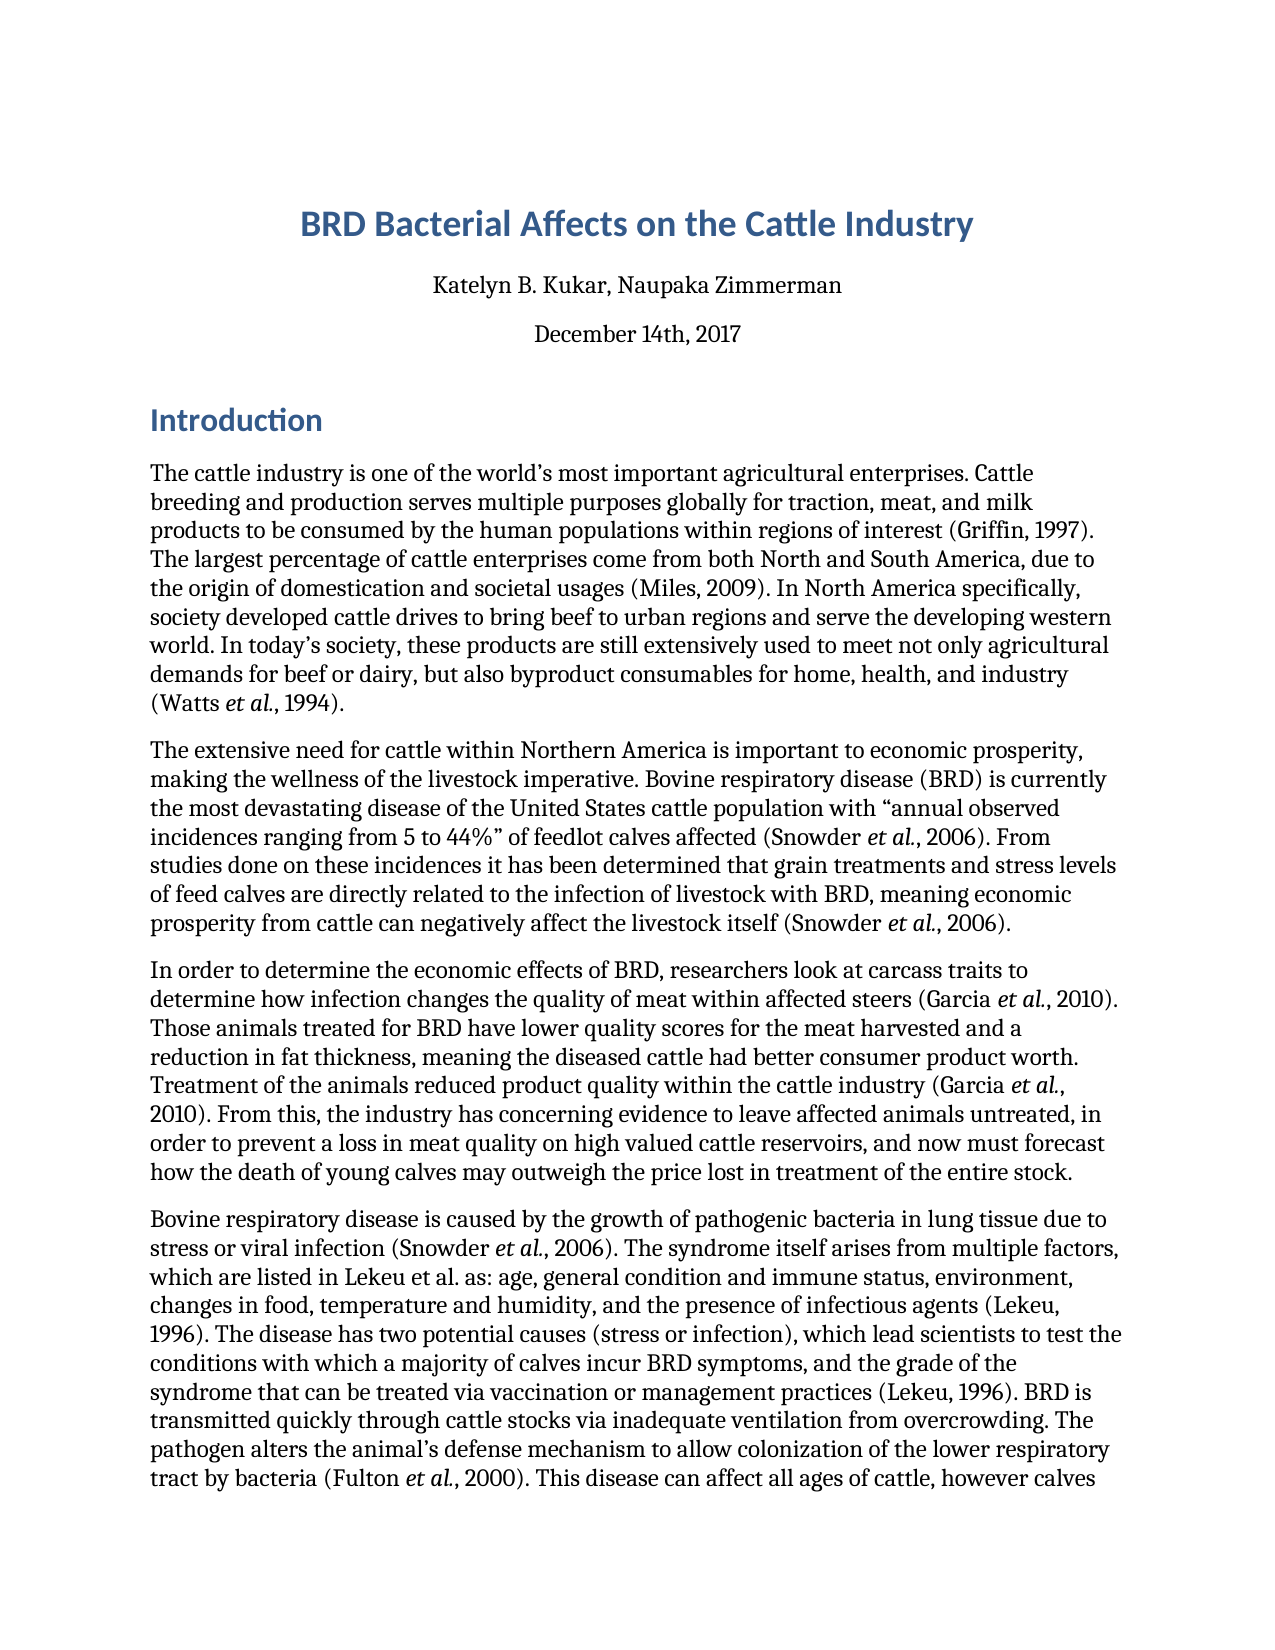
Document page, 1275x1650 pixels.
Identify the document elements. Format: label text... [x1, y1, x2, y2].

title BRD Bacterial Affects on the Cattle Industry [150, 200, 1125, 246]
subtitle Introduction [150, 399, 1125, 440]
text In order to determine the economic effects of BRD, researchers look at carcass traits to determine how infection changes the quality of meat within affected steers (Garcia et al., 2010). Those animals treated for BRD have lower quality scores for the meat harvested and a reduction in fat thickness, meaning the diseased cattle had better consumer product worth. Treatment of the animals reduced product quality within the cattle industry (Garcia et al., 2010). From this, the industry has concerning evidence to leave affected animals untreated, in order to prevent a loss in meat quality on high valued cattle reservoirs, and now must forecast how the death of young calves may outweigh the price lost in treatment of the entire stock. [150, 956, 1125, 1186]
text The extensive need for cattle within Northern America is important to economic prosperity, making the wellness of the livestock imperative. Bovine respiratory disease (BRD) is currently the most devastating disease of the United States cattle population with “annual observed incidences ranging from 5 to 44%” of feedlot calves affected (Snowder et al., 2006). From studies done on these incidences it has been determined that grain treatments and stress levels of feed calves are directly related to the infection of livestock with BRD, meaning economic prosperity from cattle can negatively affect the livestock itself (Snowder et al., 2006). [150, 736, 1125, 937]
text December 14th, 2017 [150, 320, 1125, 349]
text Katelyn B. Kukar, Naupaka Zimmerman [150, 271, 1125, 299]
text The cattle industry is one of the world’s most important agricultural enterprises. Cattle breeding and production serves multiple purposes globally for traction, meat, and milk products to be consumed by the human populations within regions of interest (Griffin, 1997). The largest percentage of cattle enterprises come from both North and South America, due to the origin of domestication and societal usages (Miles, 2009). In North America specifically, society developed cattle drives to bring beef to urban regions and serve the developing western world. In today’s society, these products are still extensively used to meet not only agricultural demands for beef or dairy, but also byproduct consumables for home, health, and industry (Watts et al., 1994). [150, 459, 1125, 717]
